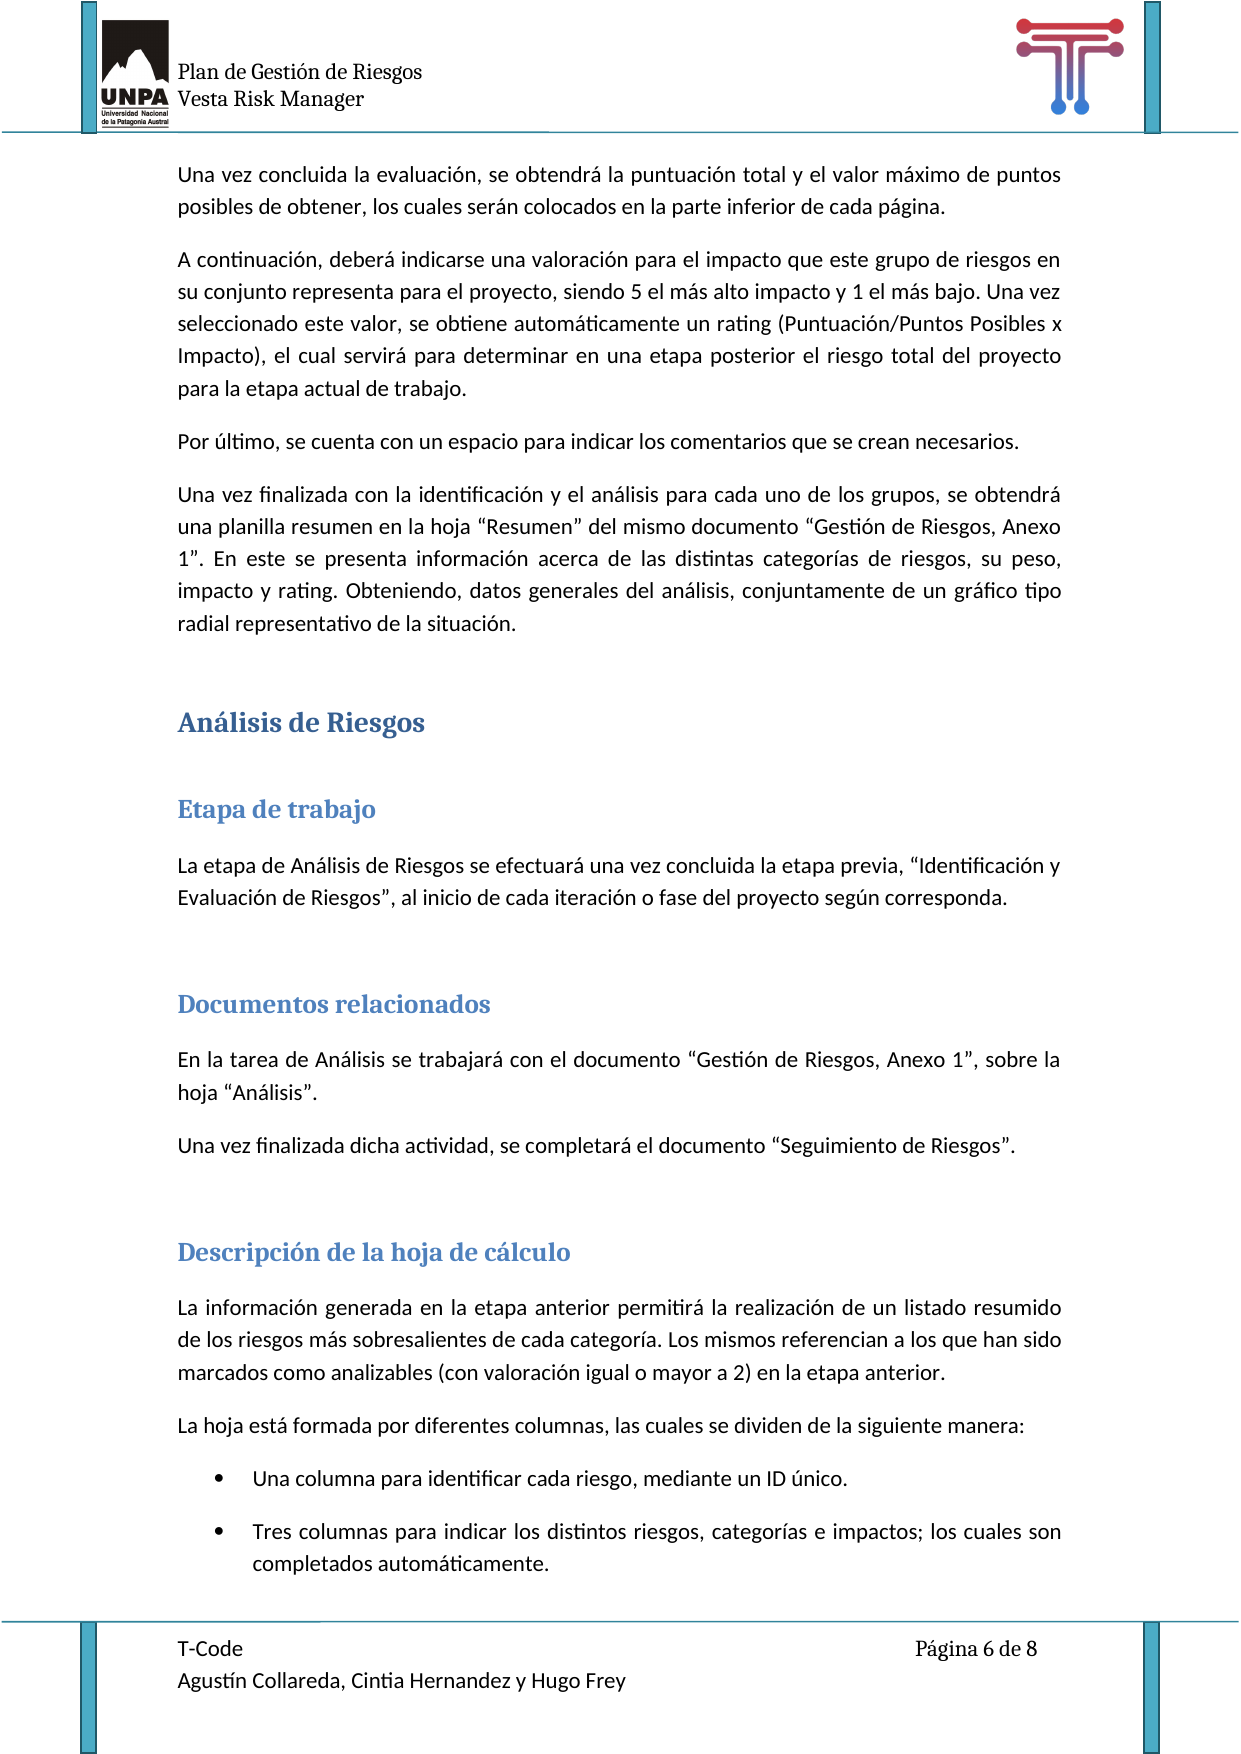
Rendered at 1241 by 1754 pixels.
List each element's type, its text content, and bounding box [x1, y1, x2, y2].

text A continuación, deberá indicarse una valoración para el impacto que este grupo de riesgos en su conjunto representa para el proyecto, siendo 5 el más alto impacto y 1 el más bajo. Una vez seleccionado este valor, se obtiene automáticamente un rating (Puntuación/Puntos Posibles x Impacto), el cual servirá para determinar en una etapa posterior el riesgo total del proyecto para la etapa actual de trabajo. [177, 245, 1063, 402]
picture [100, 18, 170, 129]
list Una columna para identificar cada riesgo, mediante un ID único. [215, 1464, 1063, 1492]
text La etapa de Análisis de Riesgos se efectuará una vez concluida la etapa previa, “Identificación y Evaluación de Riesgos”, al inicio de cada iteración o fase del proyecto según corresponda. [177, 851, 1063, 911]
text Documentos relacionados [177, 989, 1063, 1020]
text En la tarea de Análisis se trabajará con el documento “Gestión de Riesgos, Anexo 1”, sobre la hoja “Análisis”. [177, 1046, 1063, 1106]
text Una vez finalizada con la identificación y el análisis para cada uno de los grupos, se obtendrá una planilla resumen en la hoja “Resumen” del mismo documento “Gestión de Riesgos, Anexo 1”. En este se presenta información acerca de las distintas categorías de riesgos, su peso, impacto y rating. Obteniendo, datos generales del análisis, conjuntamente de un gráfico tipo radial representativo de la situación. [177, 480, 1063, 637]
text La información generada en la etapa anterior permitirá la realización de un listado resumido de los riesgos más sobresalientes de cada categoría. Los mismos referencian a los que han sido marcados como analizables (con valoración igual o mayor a 2) en la etapa anterior. [177, 1293, 1063, 1386]
text La hoja está formada por diferentes columnas, las cuales se dividen de la siguiente manera: [177, 1411, 1063, 1439]
picture [1015, 15, 1125, 117]
list Tres columnas para indicar los distintos riesgos, categorías e impactos; los cuales son completados automáticamente. [215, 1517, 1063, 1577]
text Etapa de trabajo [177, 794, 1063, 825]
text Análisis de Riesgos [177, 706, 1063, 773]
text Descripción de la hoja de cálculo [177, 1237, 1063, 1268]
text Por último, se cuenta con un espacio para indicar los comentarios que se crean necesarios. [177, 427, 1063, 455]
text Una vez concluida la evaluación, se obtendrá la puntuación total y el valor máximo de puntos posibles de obtener, los cuales serán colocados en la parte inferior de cada página. [177, 160, 1063, 220]
text Una vez finalizada dicha actividad, se completará el documento “Seguimiento de Riesgos”. [177, 1131, 1063, 1159]
